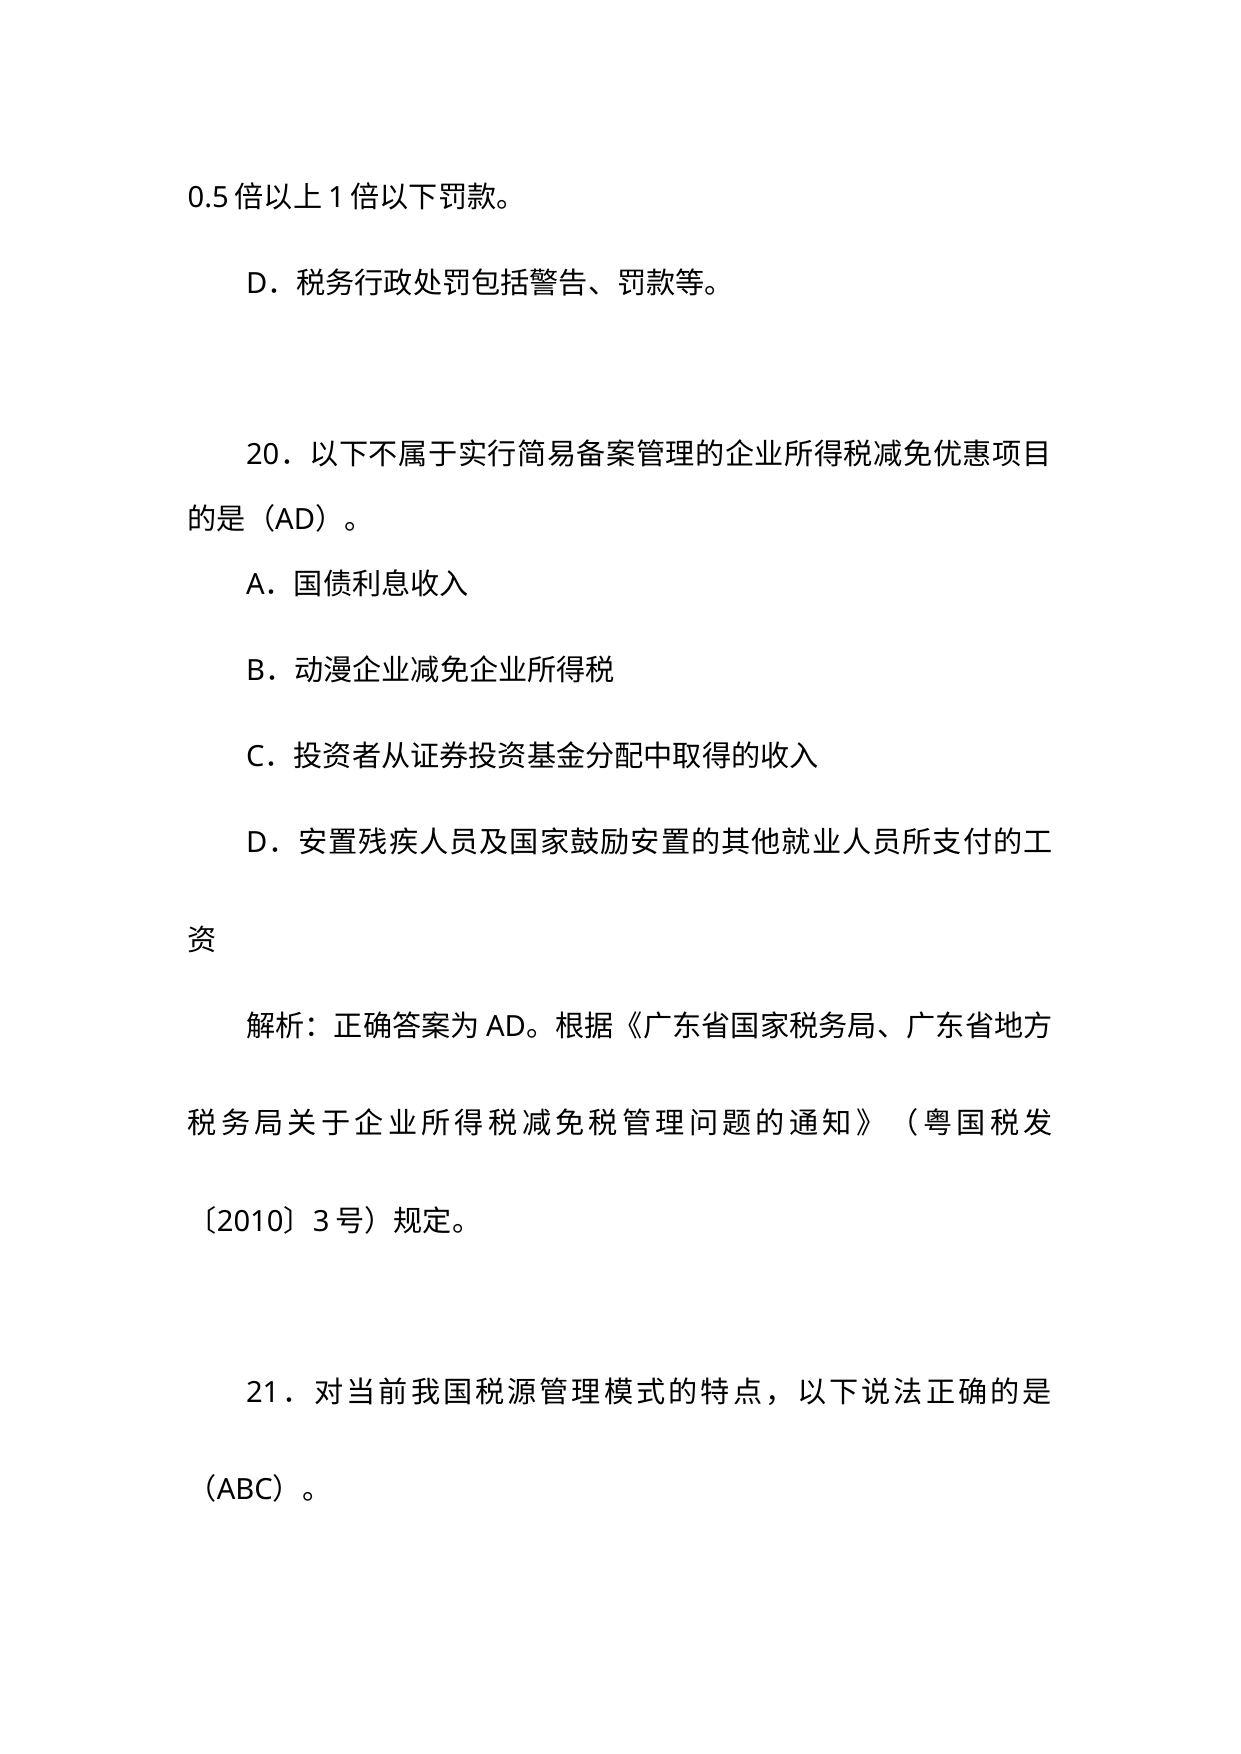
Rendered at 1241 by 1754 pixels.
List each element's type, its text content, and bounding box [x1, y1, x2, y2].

text 21．对当前我国税源管理模式的特点，以下说法正确的是（ABC）。 [187, 1357, 1053, 1519]
text 解析：正确答案为AD。根据《广东省国家税务局、广东省地方税务局关于企业所得税减免税管理问题的通知》（粤国税发〔2010〕3号）规定。 [187, 991, 1053, 1251]
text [187, 162, 1053, 227]
text B．动漫企业减免企业所得税 [187, 635, 1053, 700]
text C．投资者从证券投资基金分配中取得的收入 [187, 721, 1053, 786]
text 20．以下不属于实行简易备案管理的企业所得税减免优惠项目的是（AD）。 [187, 419, 1053, 549]
text D．安置残疾人员及国家鼓励安置的其他就业人员所支付的工资 [187, 807, 1053, 970]
text A．国债利息收入 [187, 549, 1053, 614]
text D．税务行政处罚包括警告、罚款等。 [187, 248, 1053, 313]
